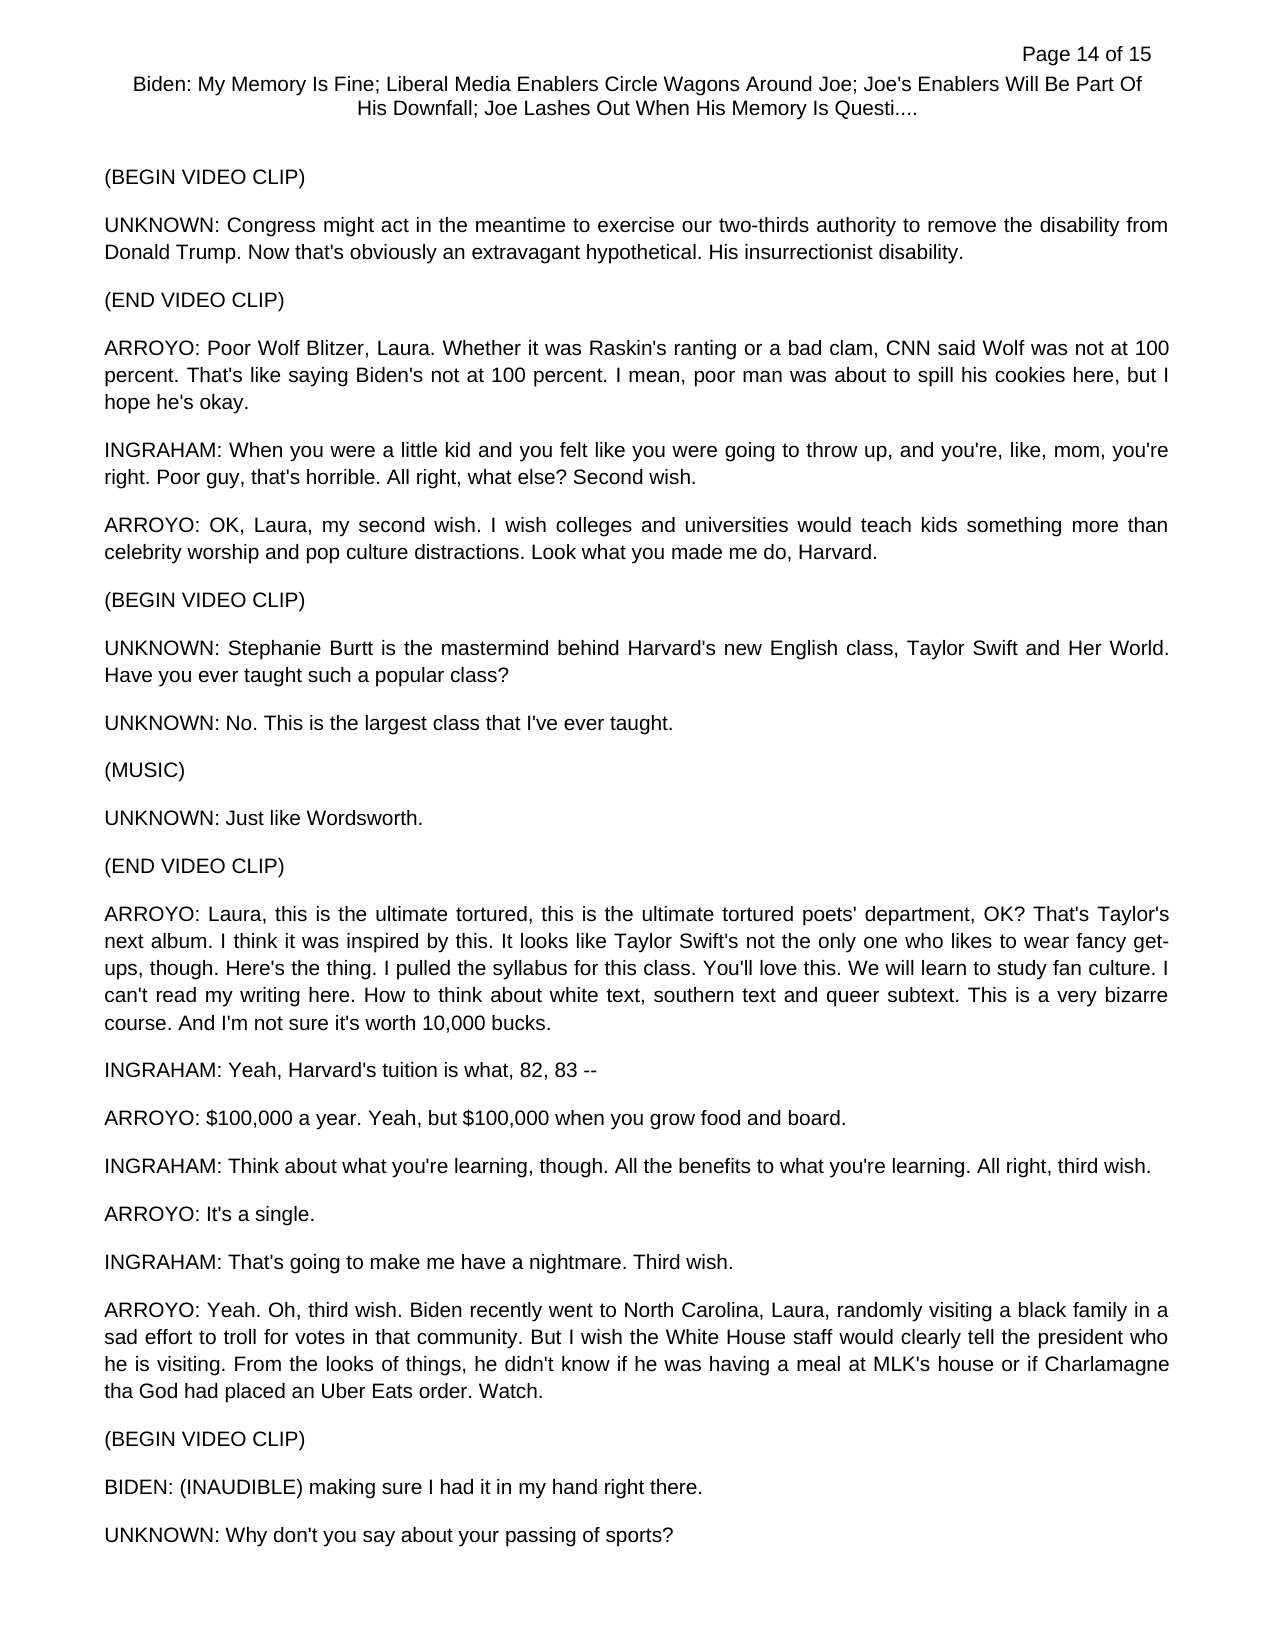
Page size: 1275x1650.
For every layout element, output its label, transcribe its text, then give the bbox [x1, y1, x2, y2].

text (BEGIN VIDEO CLIP) [104, 161, 1171, 188]
text ARROYO: It's a single. [104, 1199, 1171, 1226]
text (END VIDEO CLIP) [104, 851, 1171, 878]
text UNKNOWN: No. This is the largest class that I've ever taught. [104, 707, 1171, 734]
text UNKNOWN: Just like Wordsworth. [104, 803, 1171, 830]
text ARROYO: Poor Wolf Blitzer, Laura. Whether it was Raskin's ranting or a bad clam, CNN said Wolf was not at 100 percent. That's like saying Biden's not at 100 percent. I mean, poor man was about to spill his cookies here, but I hope he's okay. [104, 332, 1171, 413]
text UNKNOWN: Stephanie Burtt is the mastermind behind Harvard's new English class, Taylor Swift and Her World. Have you ever taught such a popular class? [104, 632, 1171, 686]
text (MUSIC) [104, 755, 1171, 782]
text ARROYO: $100,000 a year. Yeah, but $100,000 when you grow food and board. [104, 1103, 1171, 1130]
text BIDEN: (INAUDIBLE) making sure I had it in my hand right there. [104, 1472, 1171, 1499]
text (BEGIN VIDEO CLIP) [104, 1424, 1171, 1451]
text UNKNOWN: Congress might act in the meantime to exercise our two-thirds authority to remove the disability from Donald Trump. Now that's obviously an extravagant hypothetical. His insurrectionist disability. [104, 209, 1171, 263]
text INGRAHAM: Yeah, Harvard's tuition is what, 82, 83 -- [104, 1055, 1171, 1082]
text (BEGIN VIDEO CLIP) [104, 584, 1171, 611]
text ARROYO: OK, Laura, my second wish. I wish colleges and universities would teach kids something more than celebrity worship and pop culture distractions. Look what you made me do, Harvard. [104, 509, 1171, 563]
text INGRAHAM: Think about what you're learning, though. All the benefits to what you're learning. All right, third wish. [104, 1151, 1171, 1178]
text ARROYO: Laura, this is the ultimate tortured, this is the ultimate tortured poets' department, OK? That's Taylor's next album. I think it was inspired by this. It looks like Taylor Swift's not the only one who likes to wear fancy get-ups, though. Here's the thing. I pulled the syllabus for this class. You'll love this. We will learn to study fan culture. I can't read my writing here. How to think about white text, southern text and queer subtext. This is a very bizarre course. And I'm not sure it's worth 10,000 bucks. [104, 899, 1171, 1034]
text ARROYO: Yeah. Oh, third wish. Biden recently went to North Carolina, Laura, randomly visiting a black family in a sad effort to troll for votes in that community. But I wish the White House staff would clearly tell the president who he is visiting. From the looks of things, he didn't know if he was having a meal at MLK's house or if Charlamagne tha God had placed an Uber Eats order. Watch. [104, 1295, 1171, 1403]
text INGRAHAM: When you were a little kid and you felt like you were going to throw up, and you're, like, mom, you're right. Poor guy, that's horrible. All right, what else? Second wish. [104, 434, 1171, 488]
text UNKNOWN: Why don't you say about your passing of sports? [104, 1520, 1171, 1547]
text (END VIDEO CLIP) [104, 284, 1171, 311]
text INGRAHAM: That's going to make me have a nightmare. Third wish. [104, 1247, 1171, 1274]
